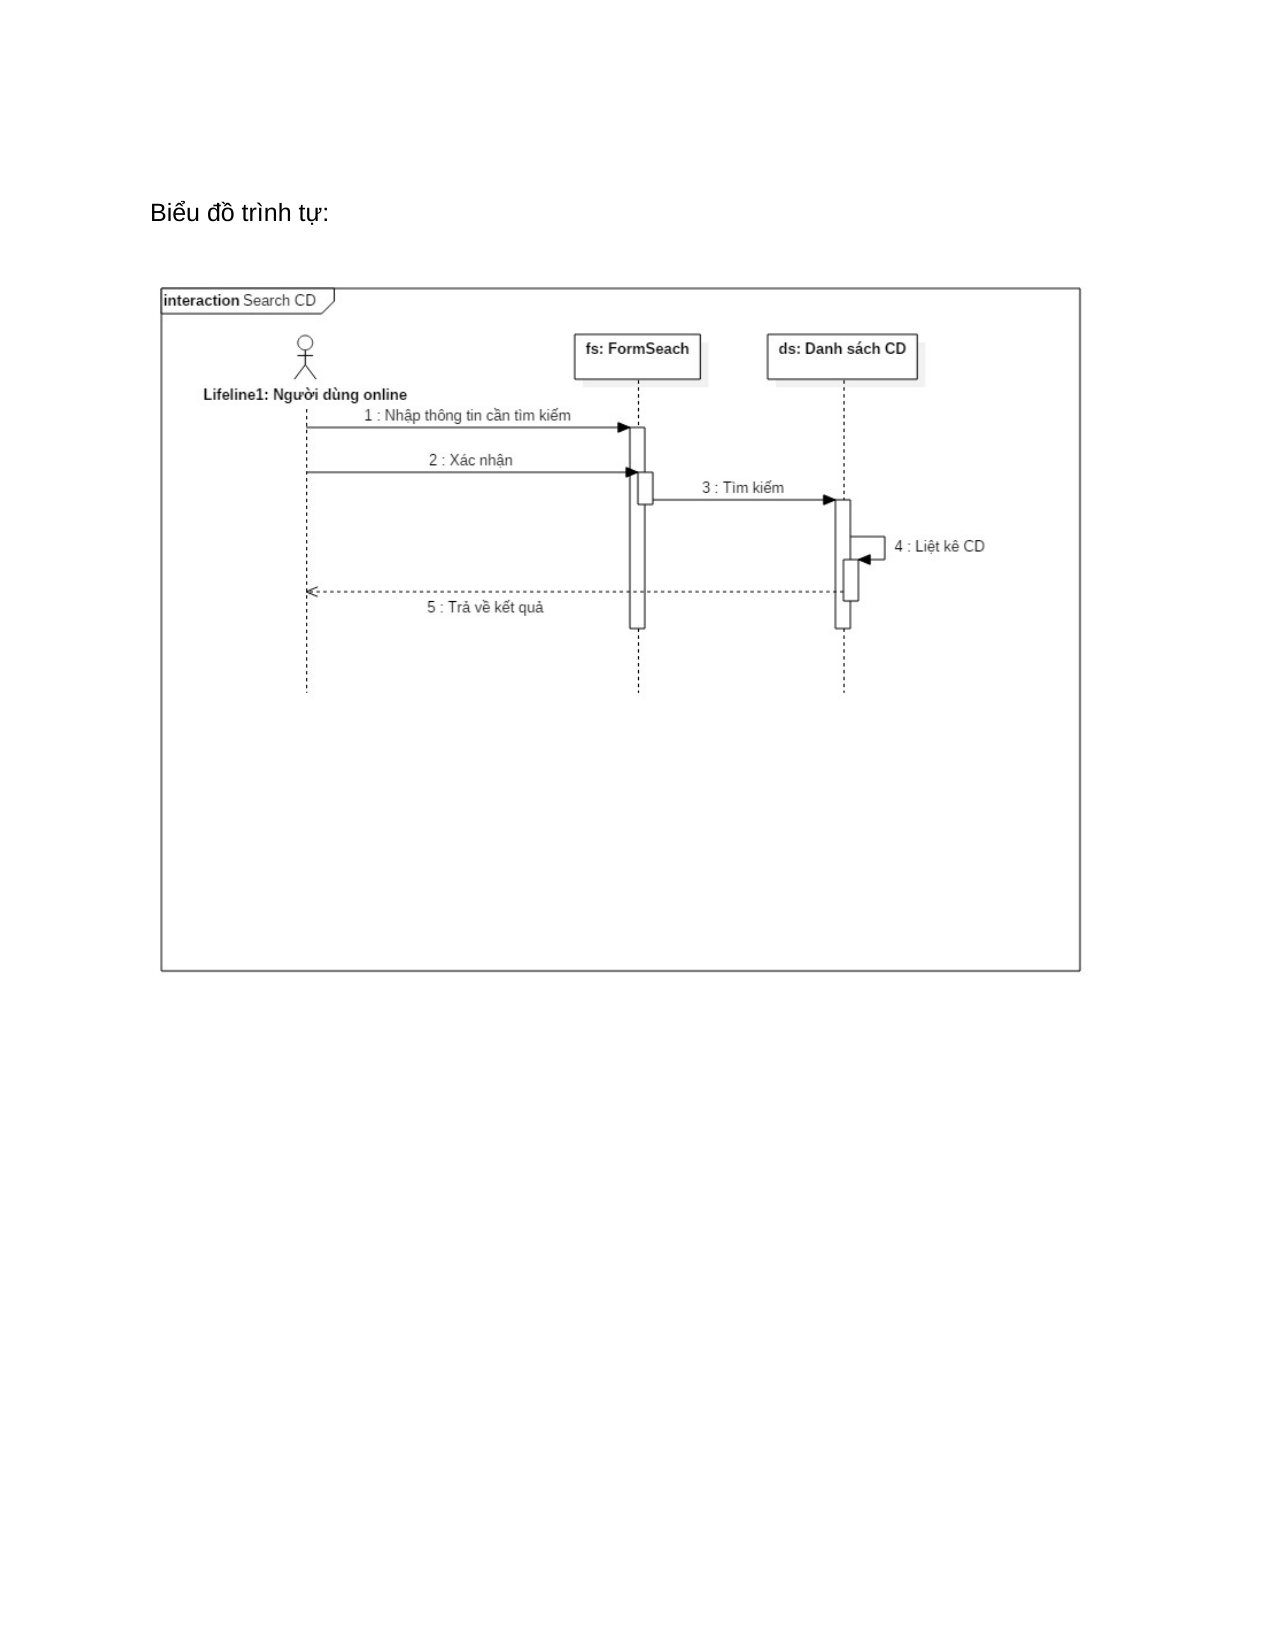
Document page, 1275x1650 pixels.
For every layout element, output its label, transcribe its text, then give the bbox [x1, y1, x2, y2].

text Biểu đồ trình tự: [150, 198, 1125, 226]
picture [150, 277, 1125, 1017]
